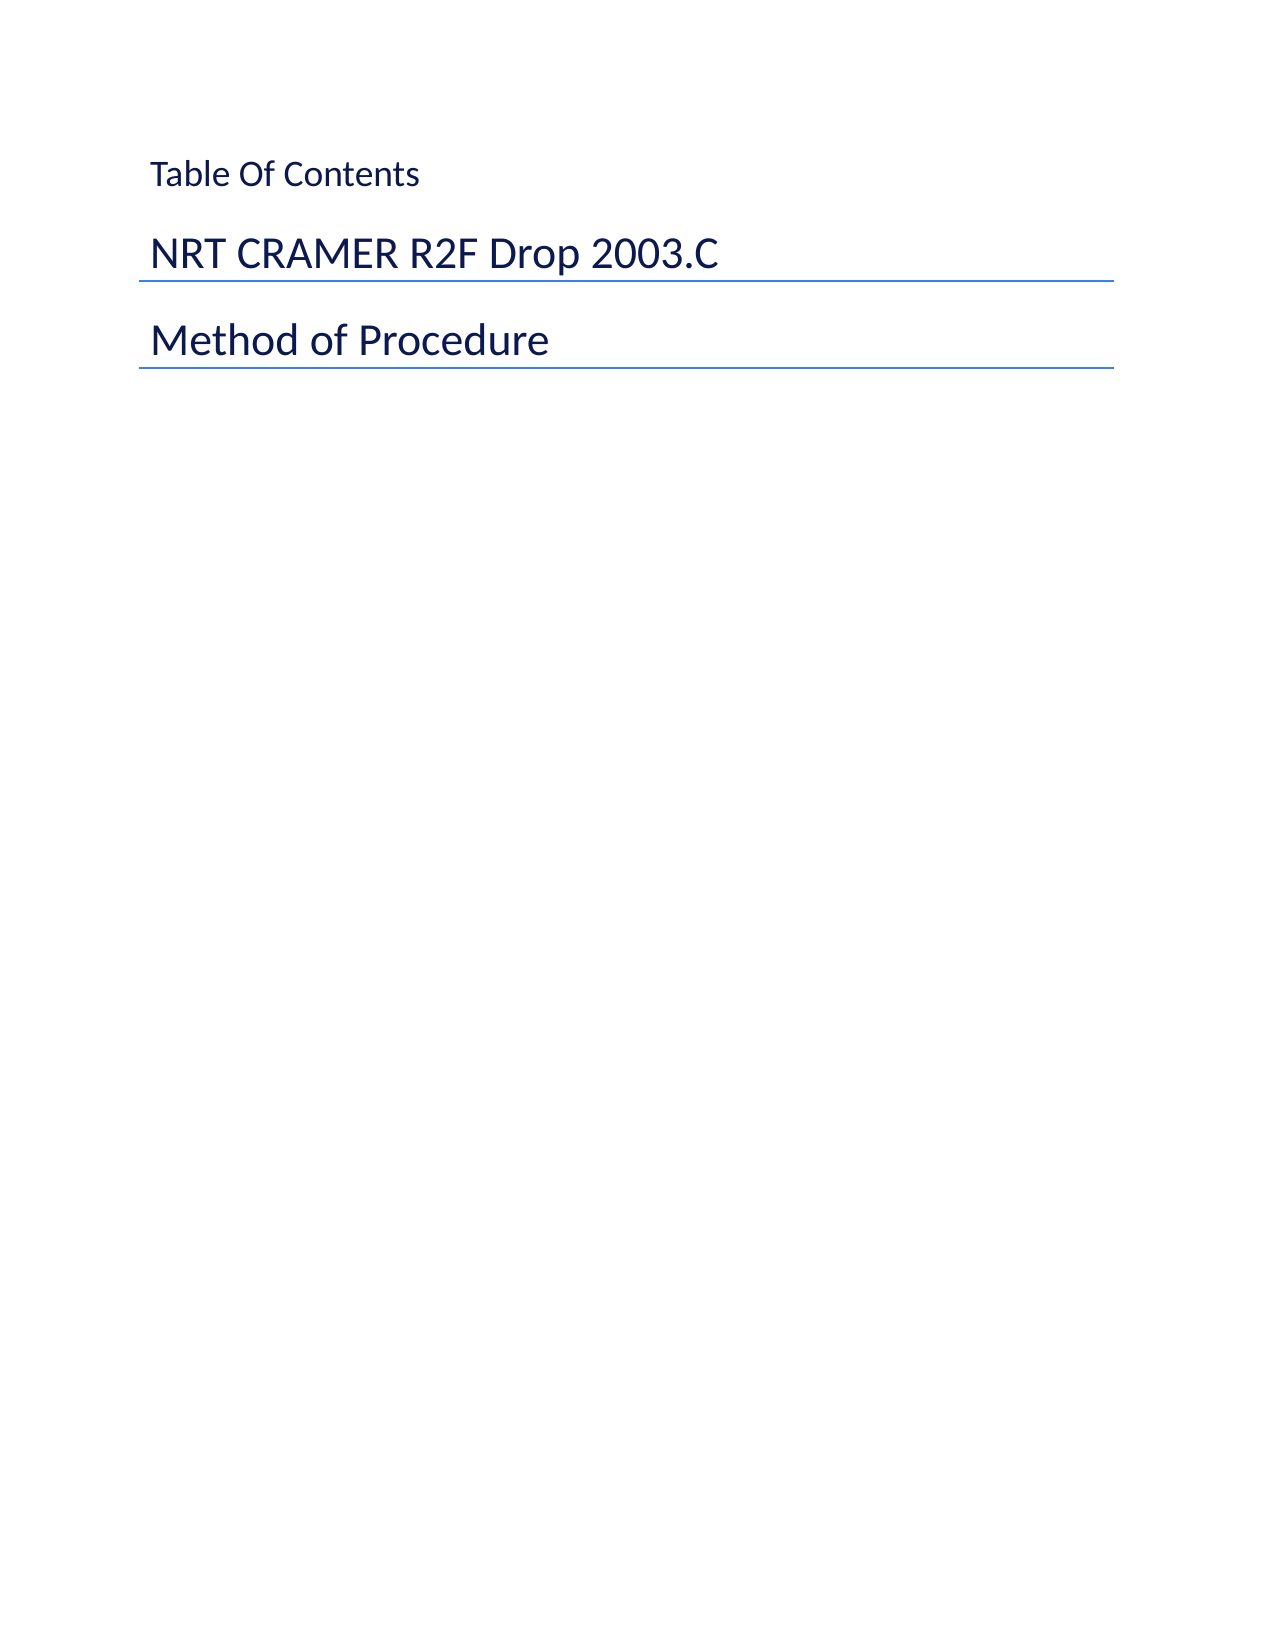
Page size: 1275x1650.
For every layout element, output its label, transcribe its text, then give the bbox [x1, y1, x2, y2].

text Table Of Contents [150, 150, 1125, 196]
table_header NRT CRAMER R2F Drop 2003.C [139, 224, 1114, 280]
table_header Method of Procedure [139, 310, 1114, 366]
